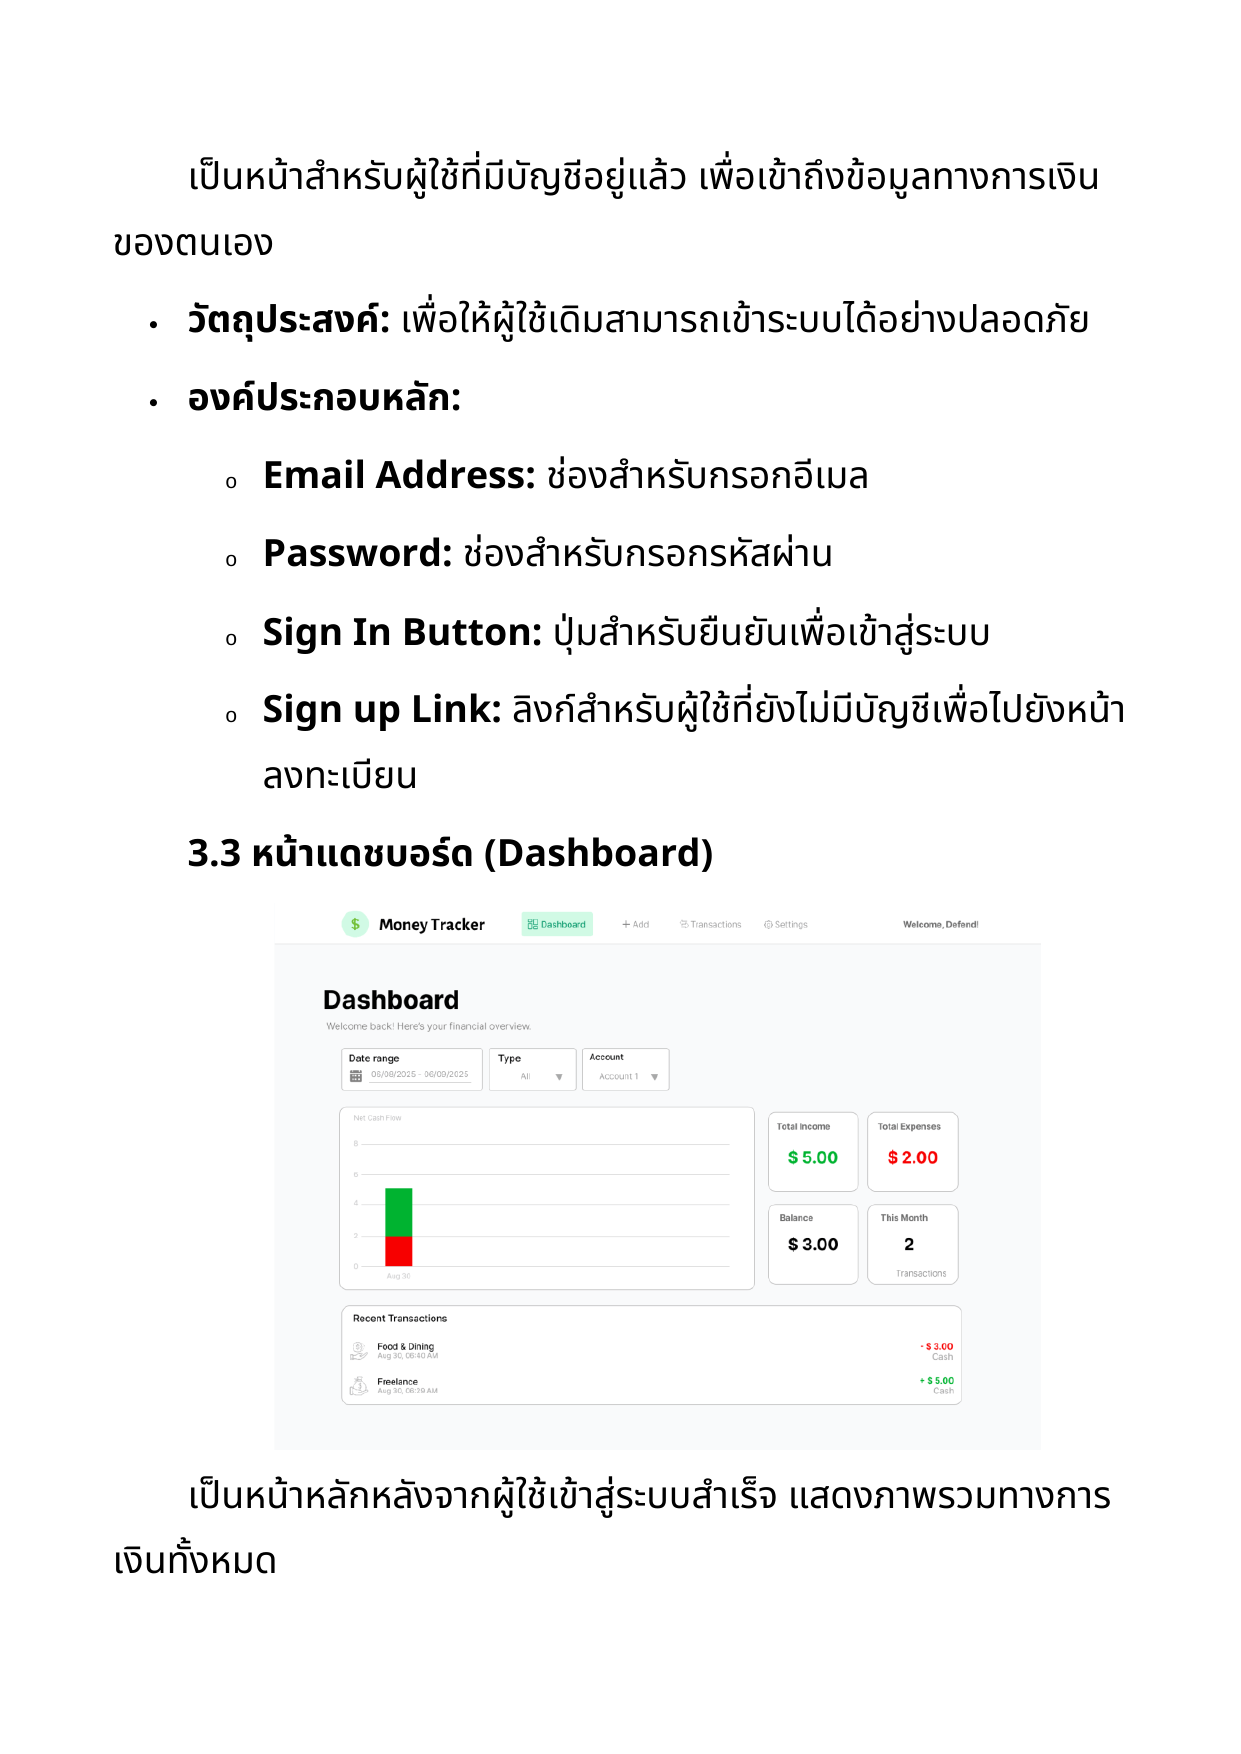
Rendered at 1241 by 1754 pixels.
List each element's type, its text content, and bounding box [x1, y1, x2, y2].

list Password: ช่องสำหรับกรอกรหัสผ่าน [225, 527, 1128, 584]
list วัตถุประสงค์: เพื่อให้ผู้ใช้เดิมสามารถเข้าระบบได้อย่างปลอดภัย [150, 293, 1128, 350]
list องค์ประกอบหลัก: [150, 371, 1128, 428]
text เป็นหน้าหลักหลังจากผู้ใช้เข้าสู่ระบบสำเร็จ แสดงภาพรวมทางการเงินทั้งหมด [112, 1469, 1128, 1590]
list Sign In Button: ปุ่มสำหรับยืนยันเพื่อเข้าสู่ระบบ [225, 605, 1128, 662]
text 3.3 หน้าแดชบอร์ด (Dashboard) [112, 826, 1128, 883]
text เป็นหน้าสำหรับผู้ใช้ที่มีบัญชีอยู่แล้ว เพื่อเข้าถึงข้อมูลทางการเงินของตนเอง [112, 150, 1128, 272]
list Email Address: ช่องสำหรับกรอกอีเมล [225, 449, 1128, 506]
picture [274, 903, 1041, 1450]
list Sign up Link: ลิงก์สำหรับผู้ใช้ที่ยังไม่มีบัญชีเพื่อไปยังหน้าลงทะเบียน [225, 683, 1128, 805]
